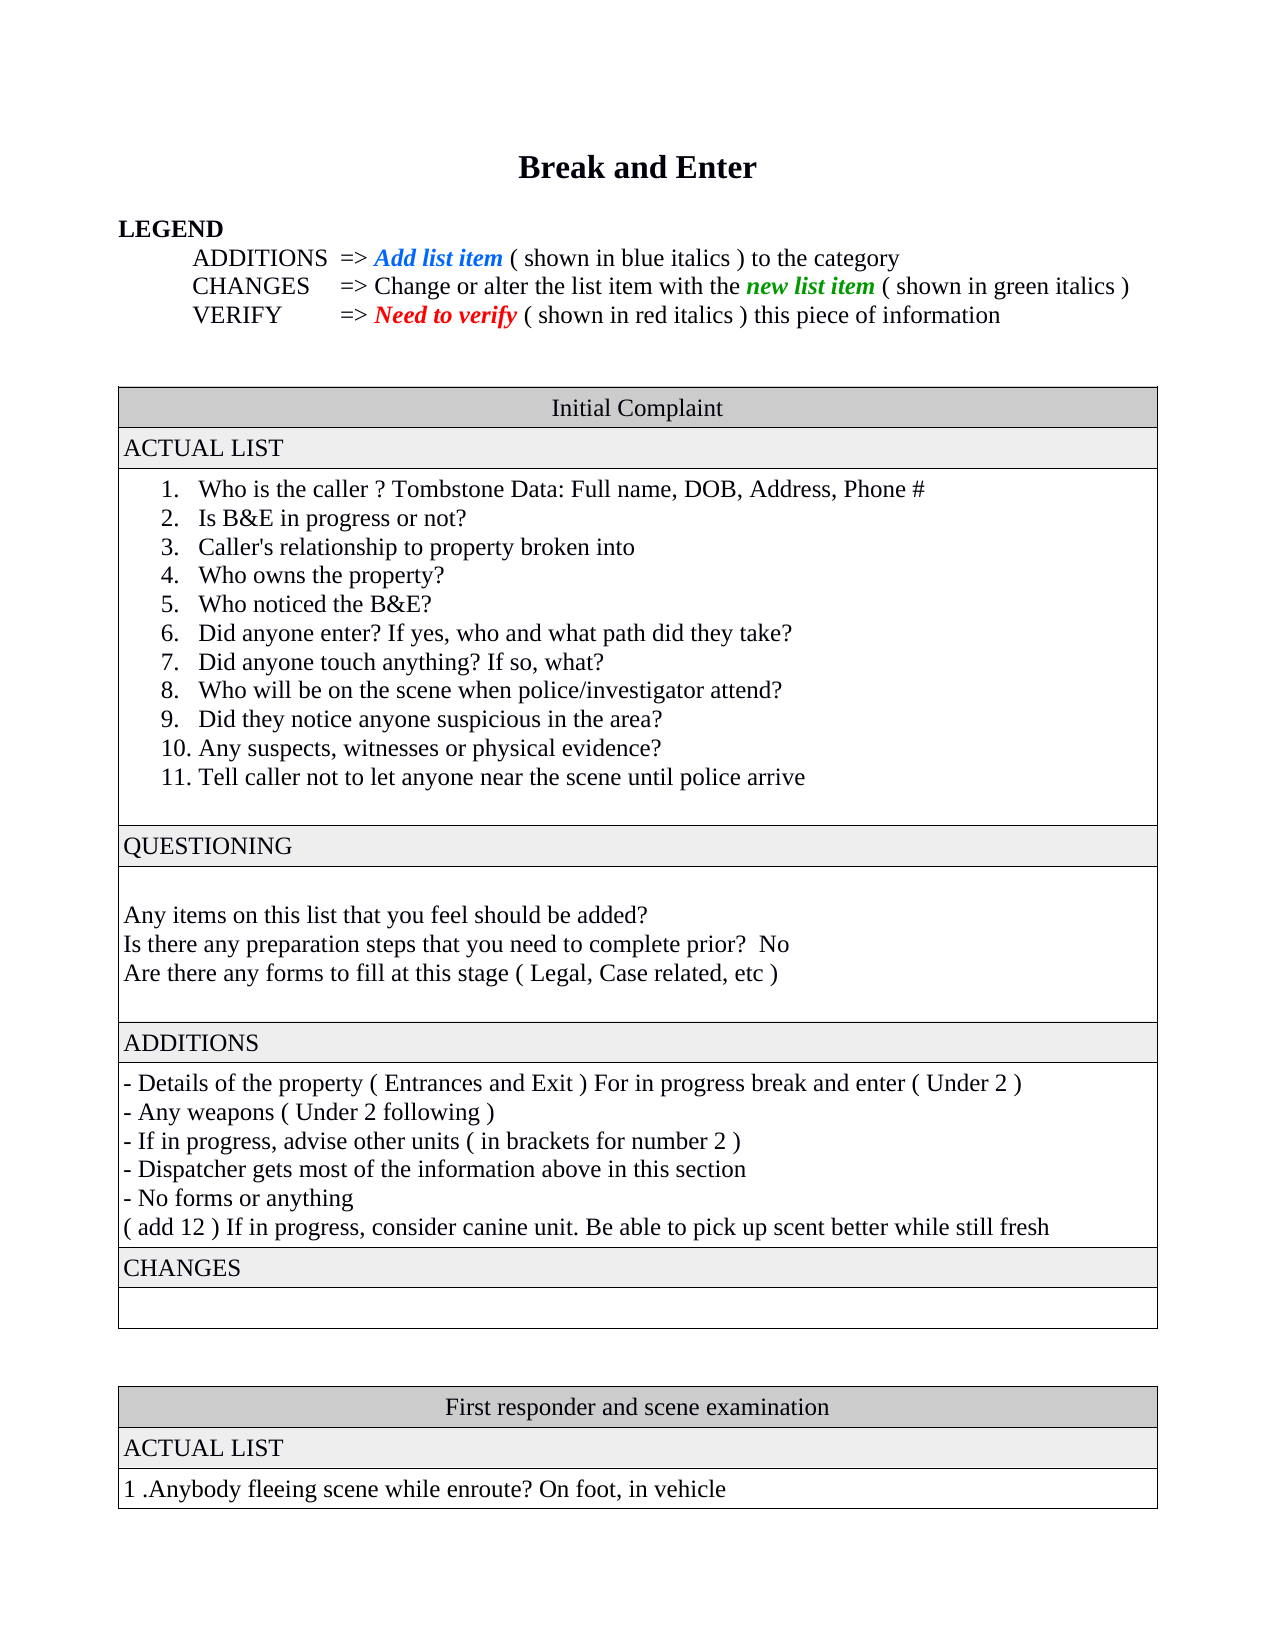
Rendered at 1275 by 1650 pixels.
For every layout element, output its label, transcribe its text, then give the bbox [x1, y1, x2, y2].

table_cell - Details of the property ( Entrances and Exit ) For in progress break and enter ( Under 2 ) - Any weapons ( Under 2 following ) - If in progress, advise other units ( in brackets for number 2 ) - Dispatcher gets most of the information above in this section - No forms or anything ( add 12 ) If in progress, consider canine unit. Be able to pick up scent better while still fresh [119, 1063, 1157, 1247]
table_cell ACTUAL LIST [119, 1428, 1157, 1467]
table_cell [119, 1288, 1157, 1328]
text Break and Enter [118, 147, 1157, 185]
text LEGEND [118, 214, 1157, 243]
text VERIFY => Need to verify ( shown in red italics ) this piece of information [118, 300, 1157, 329]
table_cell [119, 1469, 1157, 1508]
table_header Initial Complaint [119, 388, 1157, 427]
table_header First responder and scene examination [119, 1387, 1157, 1427]
table_cell ADDITIONS [119, 1023, 1157, 1062]
table_cell QUESTIONING [119, 826, 1157, 866]
text CHANGES => Change or alter the list item with the new list item ( shown in green italics ) [118, 271, 1157, 300]
table_cell Any items on this list that you feel should be added? Is there any preparation steps that you need to complete prior? No Are there any forms to fill at this stage ( Legal, Case related, etc ) [119, 867, 1157, 1021]
table_cell CHANGES [119, 1248, 1157, 1287]
table_cell ACTUAL LIST [119, 428, 1157, 468]
text ADDITIONS => Add list item ( shown in blue italics ) to the category [118, 243, 1157, 271]
table_cell Who is the caller ? Tombstone Data: Full name, DOB, Address, Phone # Is B&E in progress or not? Caller's relationship to property broken into Who owns the property? Who noticed the B&E? Did anyone enter? If yes, who and what path did they take? Did anyone touch anything? If so, what? Who will be on the scene when police/investigator attend? Did they notice anyone suspicious in the area? Any suspects, witnesses or physical evidence? Tell caller not to let anyone near the scene until police arrive [119, 469, 1157, 825]
